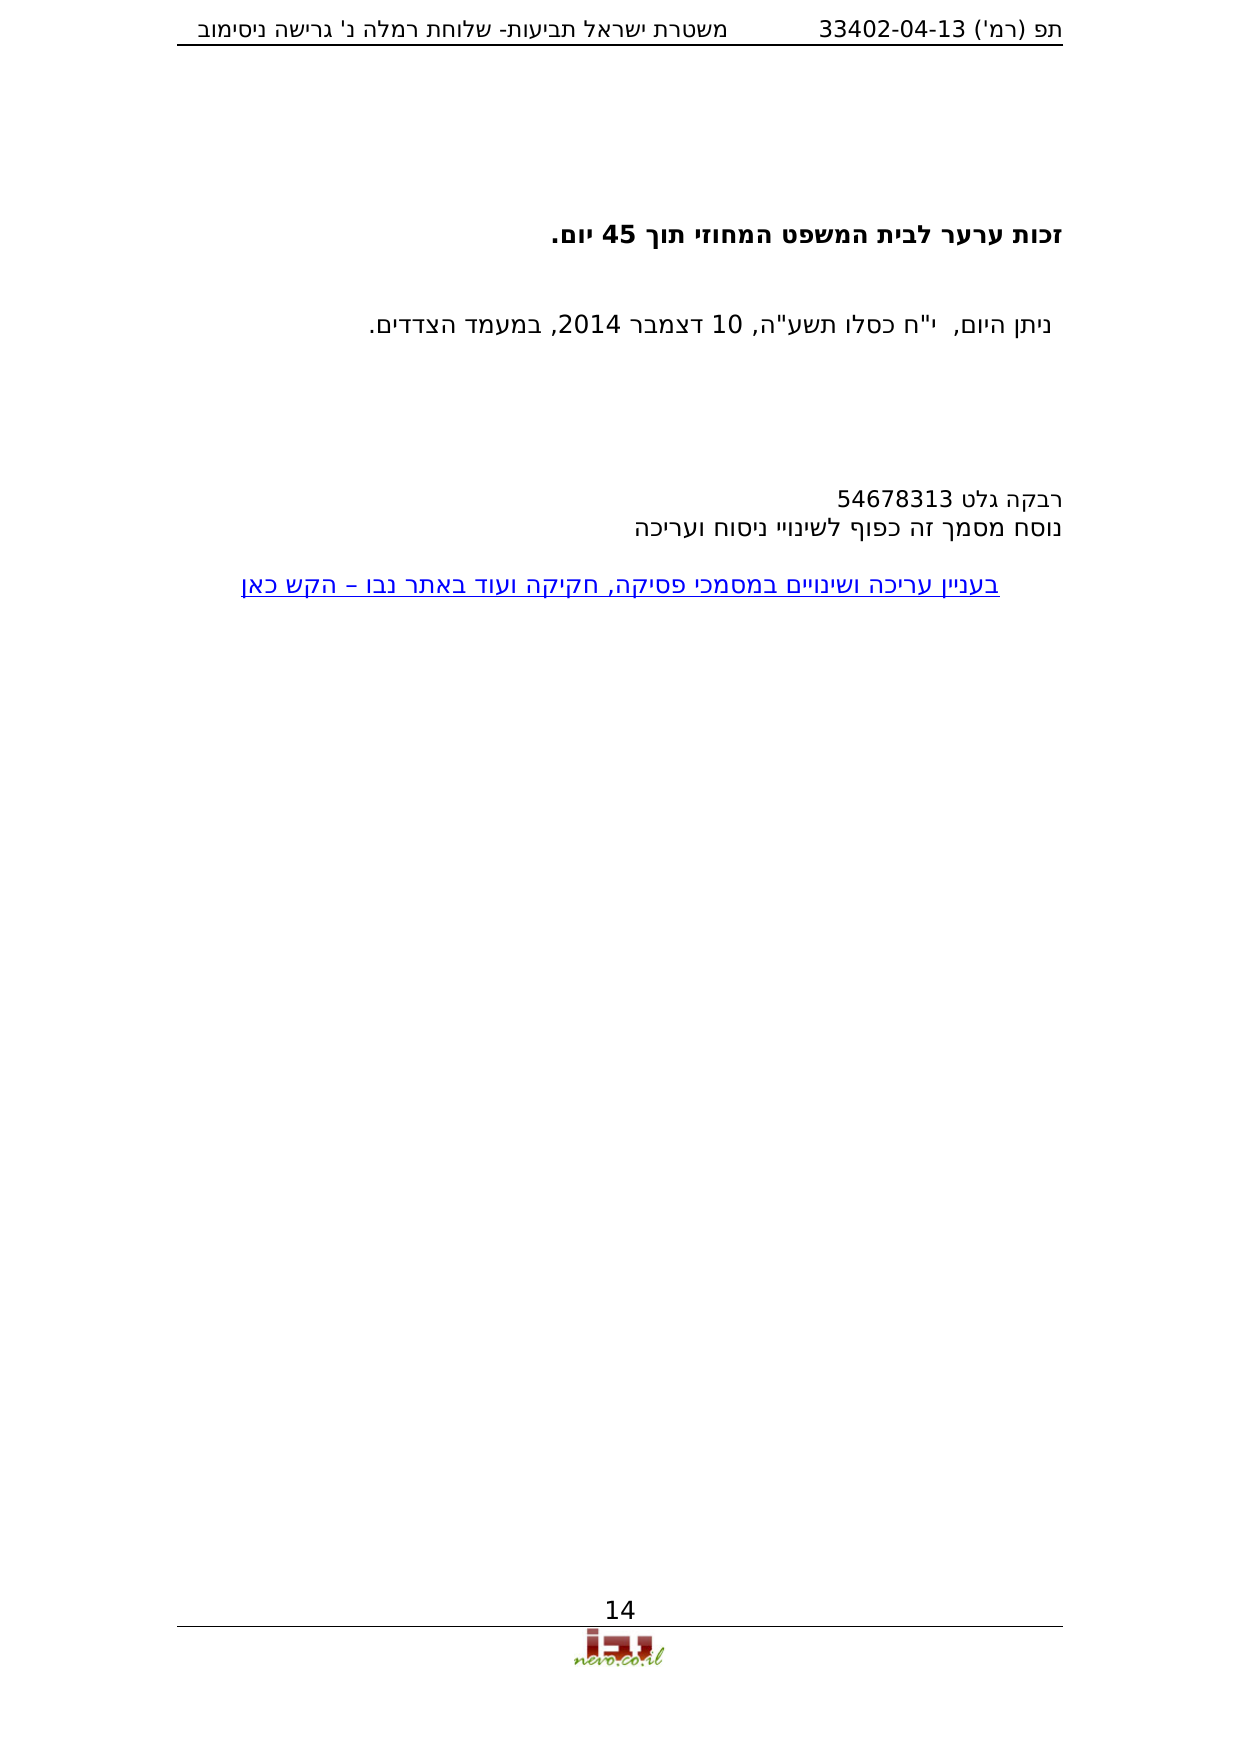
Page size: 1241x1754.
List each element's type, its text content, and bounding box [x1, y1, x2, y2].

text רבקה גלט 54678313 [177, 486, 1063, 513]
text בעניין עריכה ושינויים במסמכי פסיקה, חקיקה ועוד באתר נבו – הקש כאן [177, 571, 1063, 600]
text זכות ערער לבית המשפט המחוזי תוך 45 יום. [295, 220, 1063, 249]
text נוסח מסמך זה כפוף לשינויי ניסוח ועריכה [177, 513, 1063, 542]
picture [574, 1628, 666, 1667]
text 54678313ניתן היום, י"ח כסלו תשע"ה, 10 דצמבר 2014, במעמד הצדדים. [177, 311, 1063, 340]
